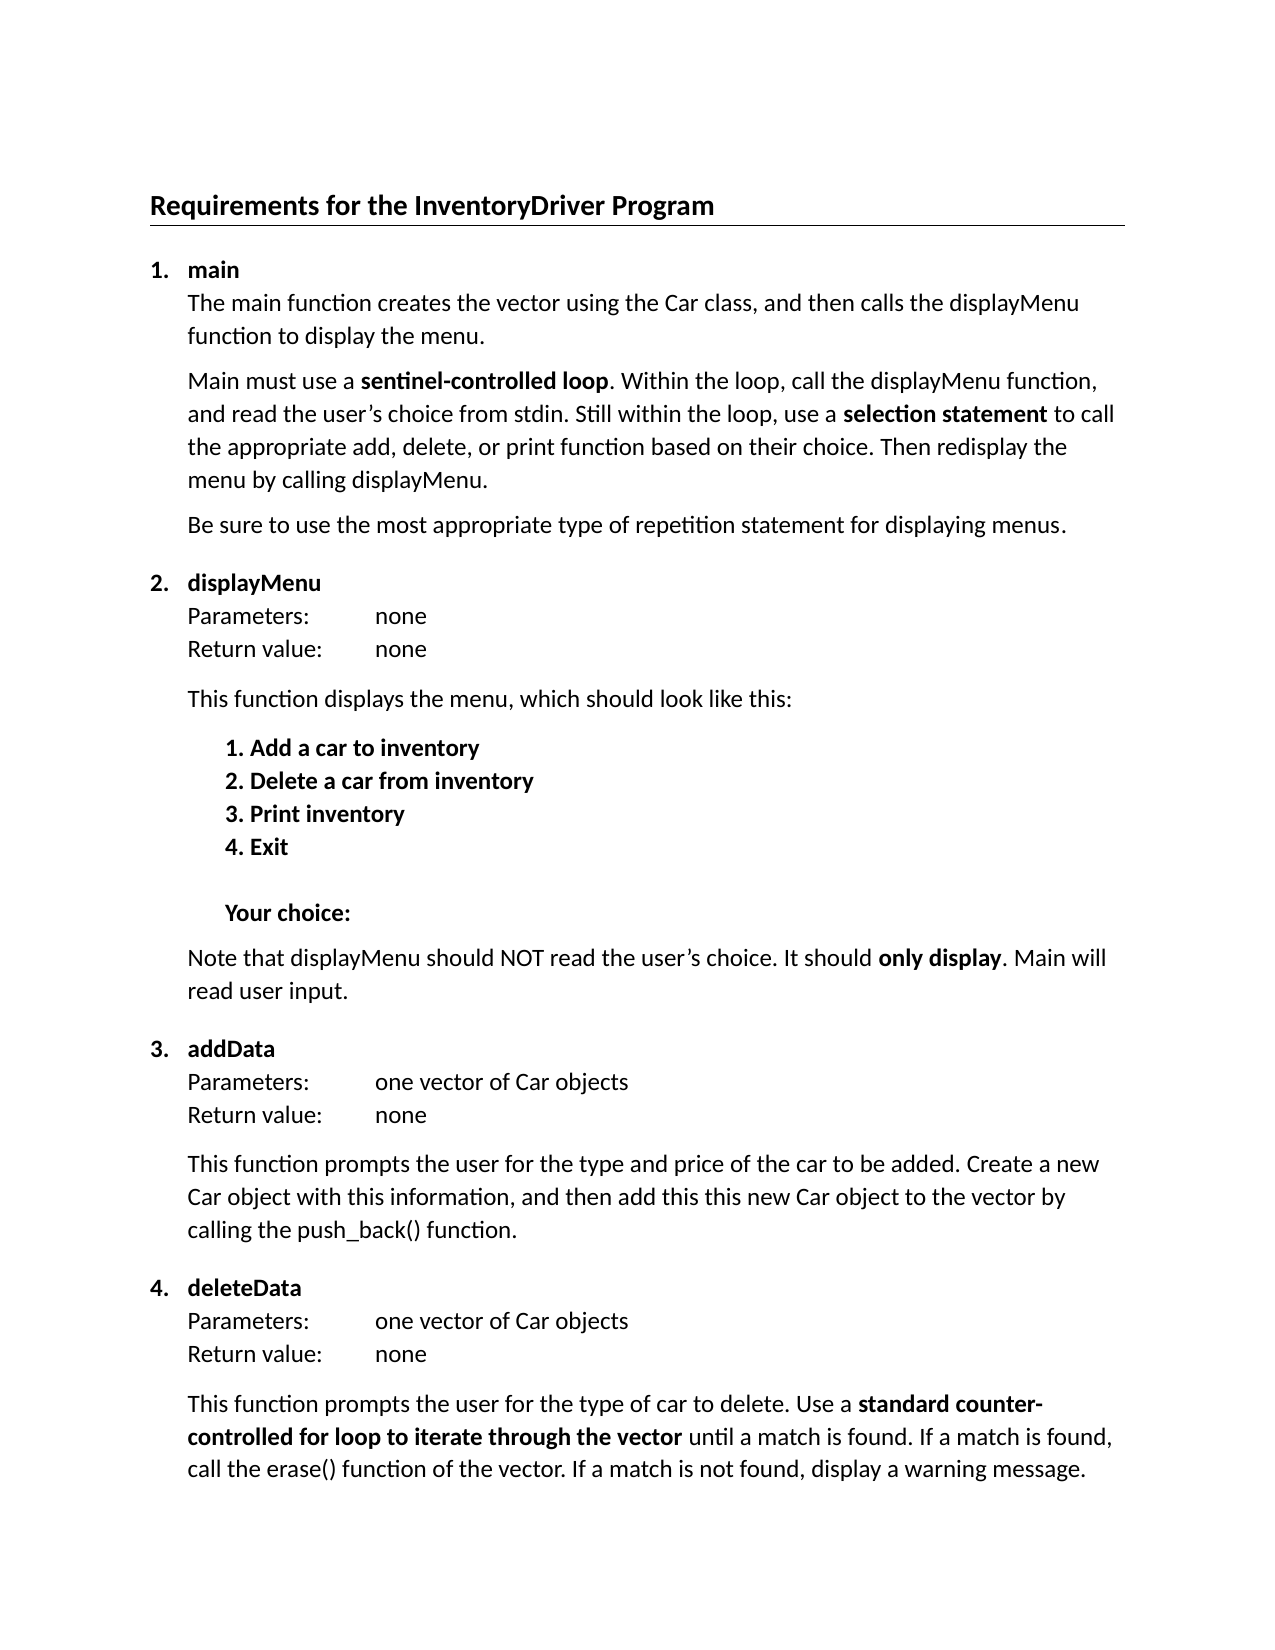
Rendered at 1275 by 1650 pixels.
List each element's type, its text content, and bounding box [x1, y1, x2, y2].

text Be sure to use the most appropriate type of repetition statement for displaying menus. [187, 509, 1125, 540]
text This function prompts the user for the type of car to delete. Use a standard counter-controlled for loop to iterate through the vector until a match is found. If a match is found, call the erase() function of the vector. If a match is not found, display a warning message. [187, 1388, 1125, 1484]
text Requirements for the InventoryDriver Program [150, 187, 1125, 225]
list deleteData [150, 1272, 1125, 1303]
list addData [150, 1033, 1125, 1064]
text The main function creates the vector using the Car class, and then calls the displayMenu function to display the menu. [187, 287, 1125, 350]
text 3. Print inventory [225, 798, 1125, 829]
text Your choice: [225, 864, 1125, 927]
list main [150, 254, 1125, 284]
text Note that displayMenu should NOT read the user’s choice. It should only display. Main will read user input. [187, 942, 1125, 1006]
text This function displays the menu, which should look like this: [150, 683, 1125, 713]
text Parameters: one vector of Car objects Return value: none [187, 1305, 1125, 1369]
list Parameters: none Return value: none [187, 600, 1125, 664]
text Main must use a sentinel-controlled loop. Within the loop, call the displayMenu function, and read the user’s choice from stdin. Still within the loop, use a selection statement to call the appropriate add, delete, or print function based on their choice. Then redisplay the menu by calling displayMenu. [187, 365, 1125, 494]
list displayMenu [150, 567, 1125, 598]
text 1. Add a car to inventory [225, 732, 1125, 763]
text Parameters: one vector of Car objects Return value: none [187, 1066, 1125, 1129]
text This function prompts the user for the type and price of the car to be added. Create a new Car object with this information, and then add this this new Car object to the vector by calling the push_back() function. [187, 1149, 1125, 1245]
text 2. Delete a car from inventory [225, 765, 1125, 796]
text 4. Exit [225, 831, 1125, 862]
